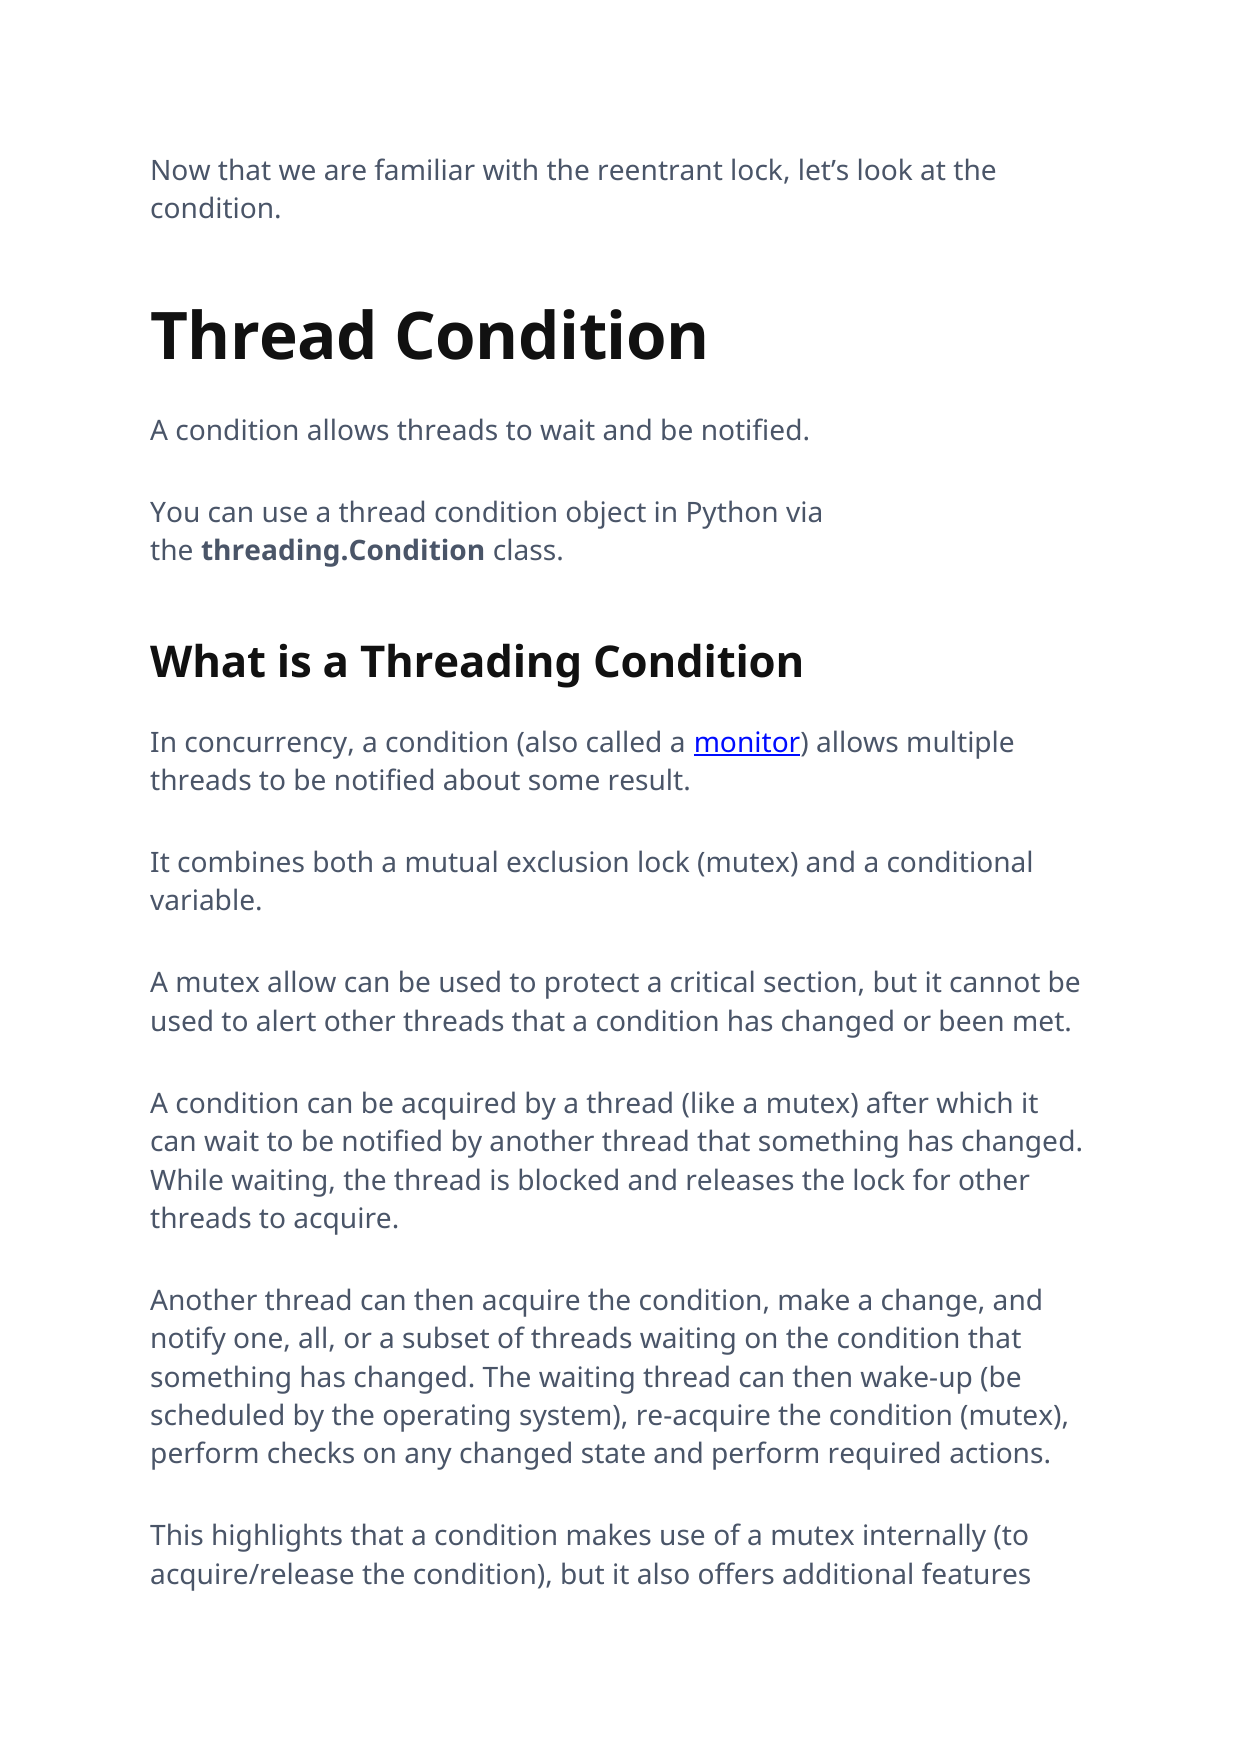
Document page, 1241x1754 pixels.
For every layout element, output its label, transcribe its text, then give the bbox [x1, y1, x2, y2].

text Another thread can then acquire the condition, make a change, and notify one, all, or a subset of threads waiting on the condition that something has changed. The waiting thread can then wake-up (be scheduled by the operating system), re-acquire the condition (mutex), perform checks on any changed state and perform required actions. [150, 1280, 1090, 1472]
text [150, 1516, 1090, 1592]
text Now that we are familiar with the reentrant lock, let’s look at the condition. [150, 150, 1090, 227]
text In concurrency, a condition (also called a monitor) allows multiple threads to be notified about some result. [150, 722, 1090, 798]
text A condition allows threads to wait and be notified. [150, 410, 1090, 448]
text What is a Threading Condition [150, 631, 1090, 691]
text Thread Condition [150, 289, 1090, 378]
text A mutex allow can be used to protect a critical section, but it cannot be used to alert other threads that a condition has changed or been met. [150, 963, 1090, 1039]
text A condition can be acquired by a thread (like a mutex) after which it can wait to be notified by another thread that something has changed. While waiting, the thread is blocked and releases the lock for other threads to acquire. [150, 1083, 1090, 1236]
text You can use a thread condition object in Python via the threading.Condition class. [150, 492, 1090, 568]
text It combines both a mutual exclusion lock (mutex) and a conditional variable. [150, 842, 1090, 919]
